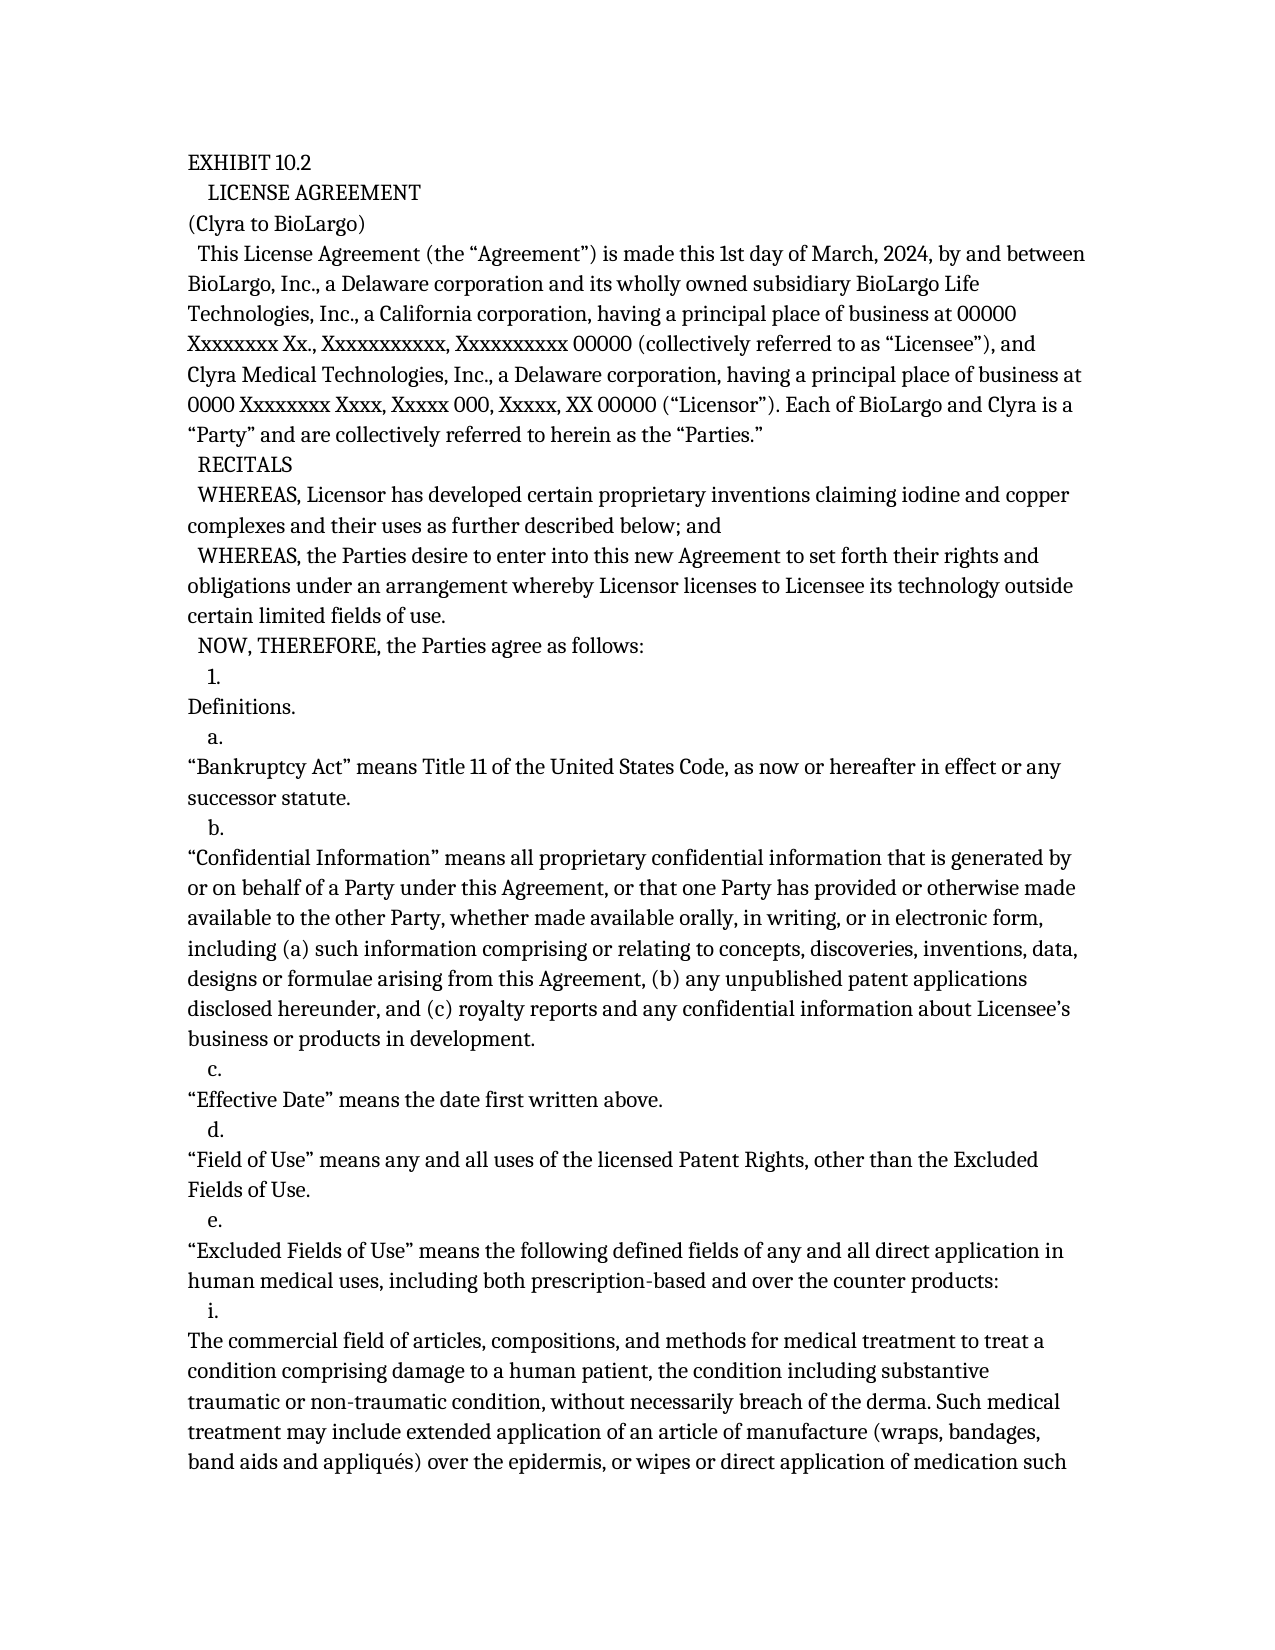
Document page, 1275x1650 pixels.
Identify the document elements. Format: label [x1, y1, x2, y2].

text [187, 150, 1087, 1475]
